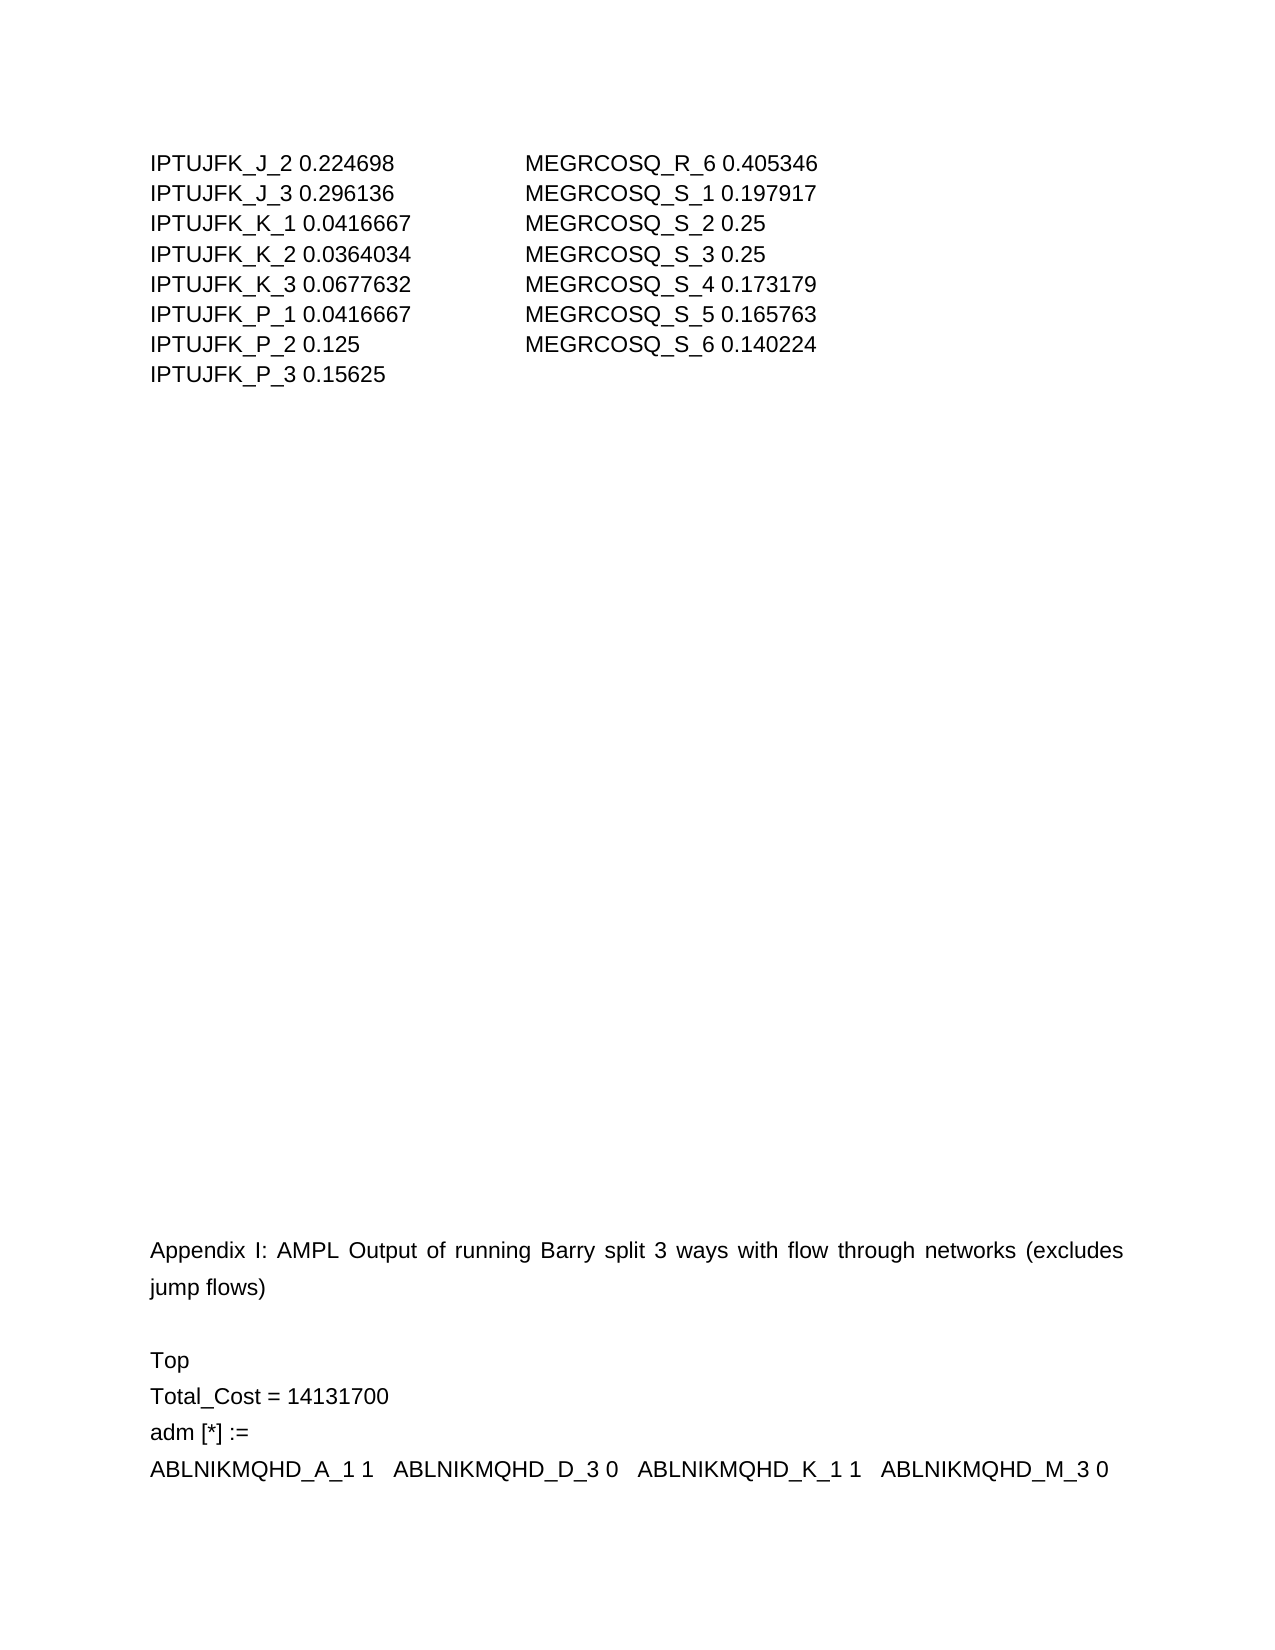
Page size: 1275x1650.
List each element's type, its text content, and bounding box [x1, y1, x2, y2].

text IPTUJFK_K_3 0.0677632 MEGRCOSQ_S_4 0.173179 [150, 271, 1125, 297]
text IPTUJFK_P_2 0.125 MEGRCOSQ_S_6 0.140224 [150, 331, 1125, 358]
text IPTUJFK_J_2 0.224698 MEGRCOSQ_R_6 0.405346 [150, 150, 1125, 176]
text IPTUJFK_P_3 0.15625 [150, 361, 1125, 388]
text IPTUJFK_K_1 0.0416667 MEGRCOSQ_S_2 0.25 [150, 210, 1125, 237]
text Total_Cost = 14131700 [150, 1383, 1125, 1409]
text IPTUJFK_J_3 0.296136 MEGRCOSQ_S_1 0.197917 [150, 180, 1125, 207]
text adm [*] := [150, 1419, 1125, 1446]
text Appendix I: AMPL Output of running Barry split 3 ways with flow through networks (excludes jump flows) [150, 1237, 1125, 1300]
text IPTUJFK_K_2 0.0364034 MEGRCOSQ_S_3 0.25 [150, 241, 1125, 267]
text Top [150, 1347, 1125, 1373]
text IPTUJFK_P_1 0.0416667 MEGRCOSQ_S_5 0.165763 [150, 301, 1125, 327]
text ABLNIKMQHD_A_1 1 ABLNIKMQHD_D_3 0 ABLNIKMQHD_K_1 1 ABLNIKMQHD_M_3 0 [150, 1456, 1125, 1482]
